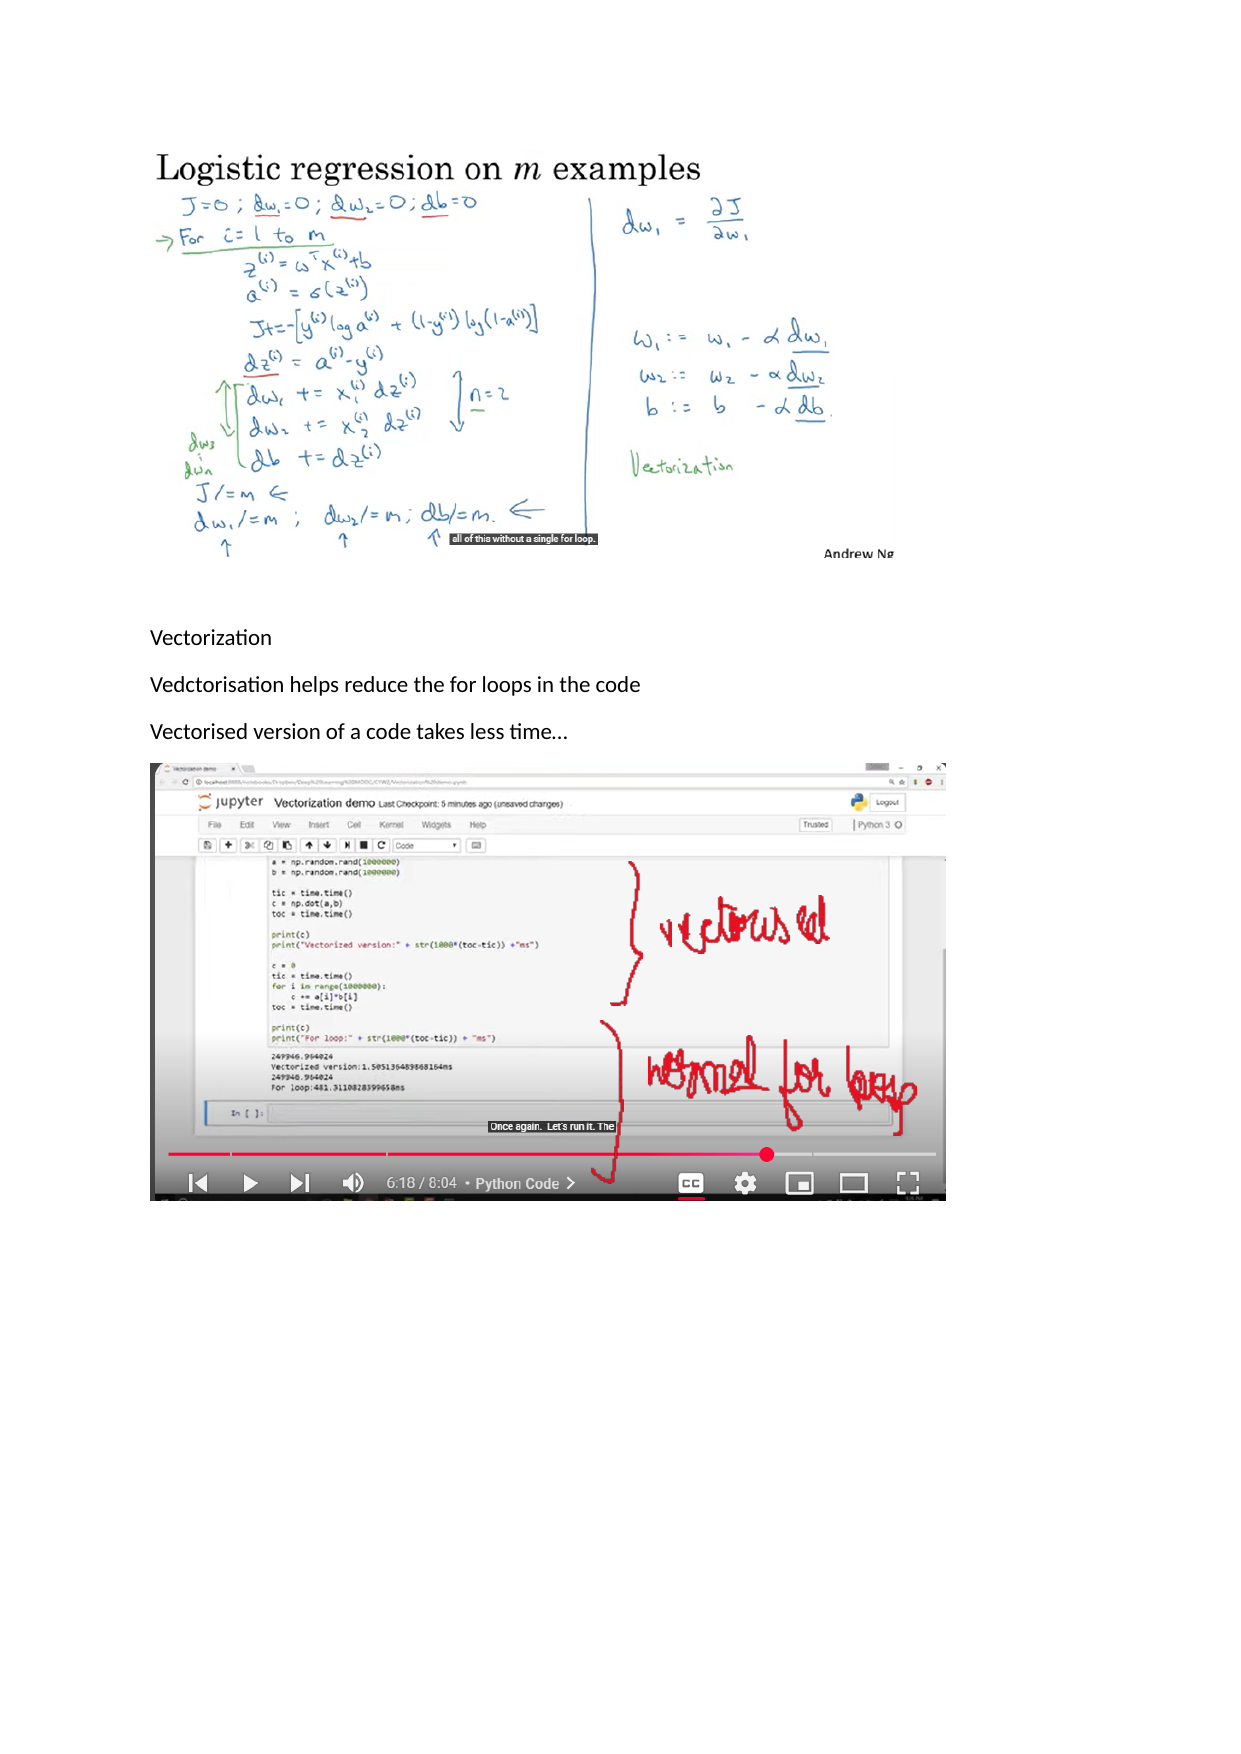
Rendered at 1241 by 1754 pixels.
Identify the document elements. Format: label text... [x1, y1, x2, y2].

text Vectorization [150, 623, 1090, 651]
text Vectorised version of a code takes less time… [150, 717, 1090, 745]
text Vedctorisation helps reduce the for loops in the code [150, 670, 1090, 698]
picture [150, 763, 946, 1201]
picture [150, 150, 896, 558]
